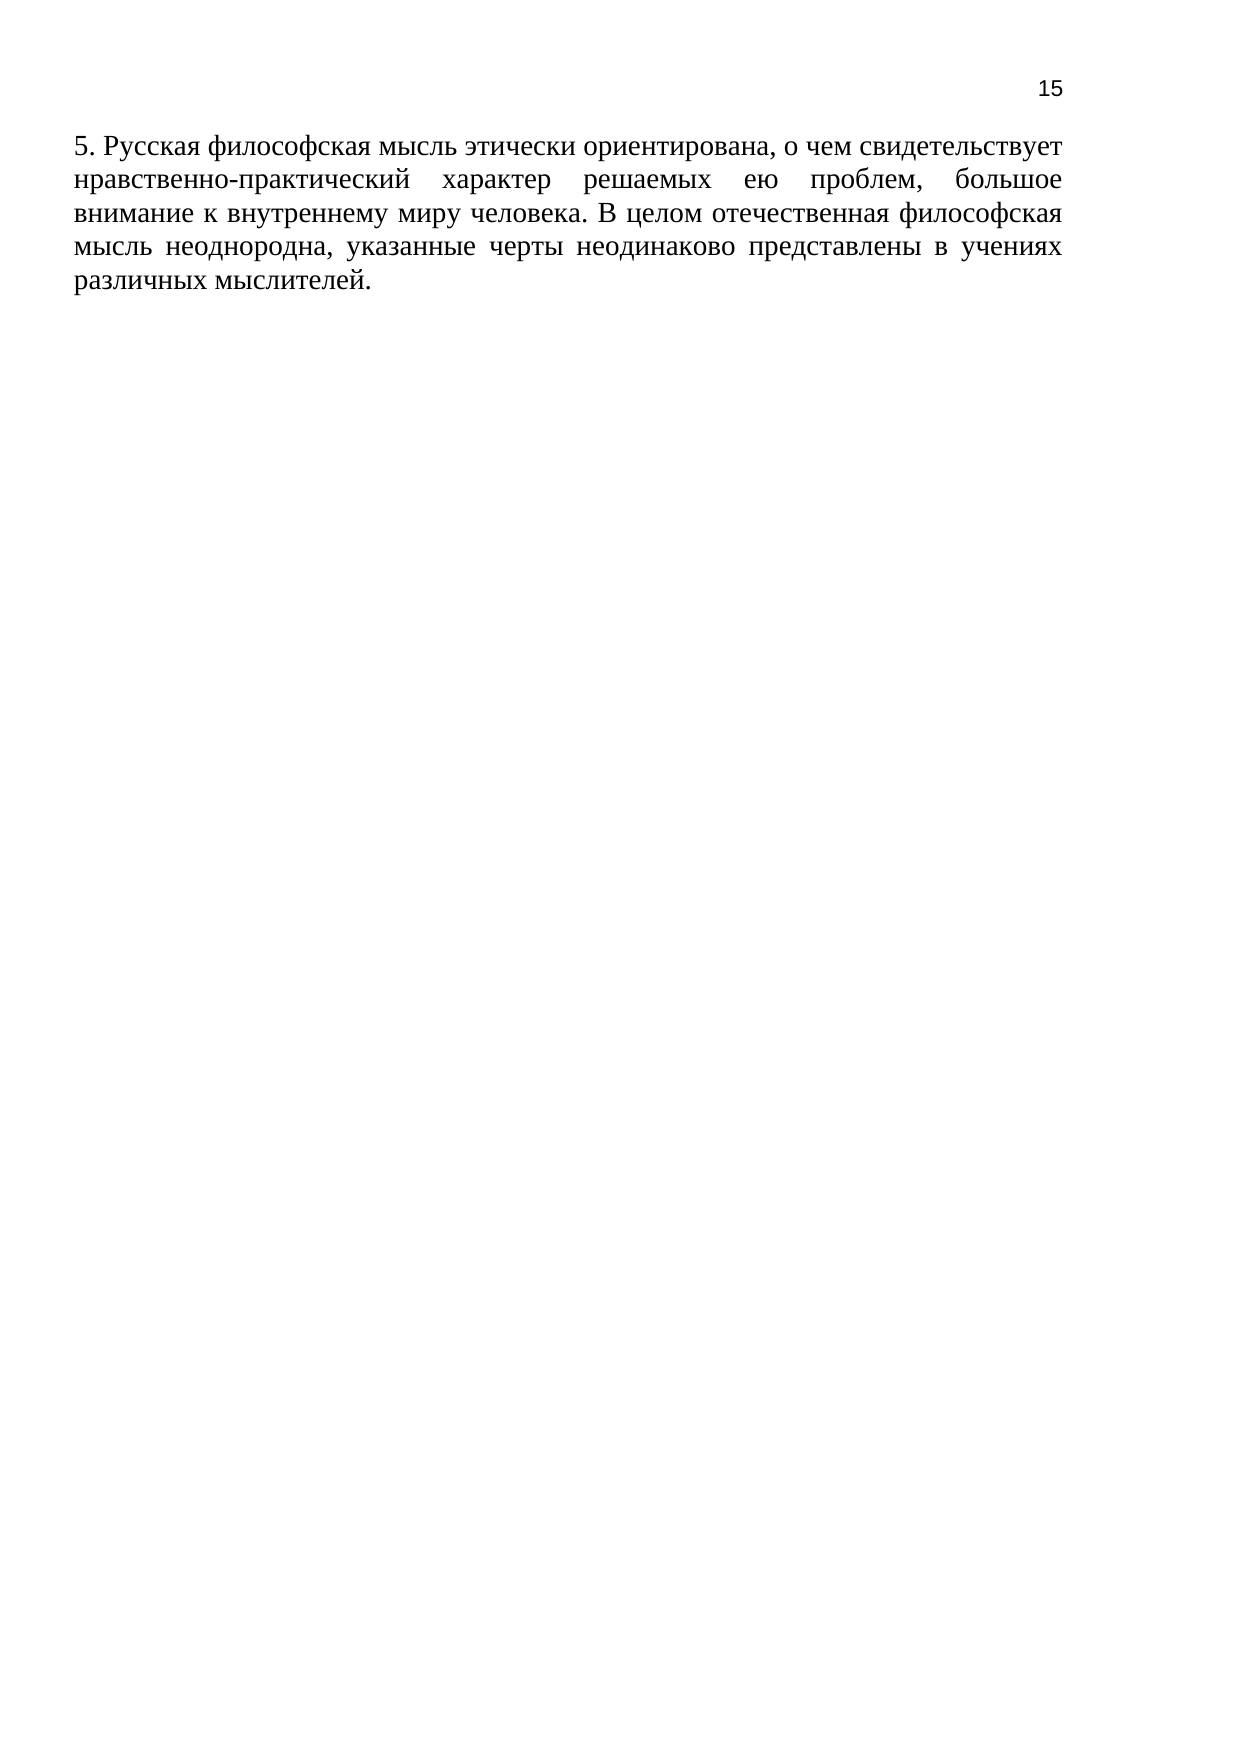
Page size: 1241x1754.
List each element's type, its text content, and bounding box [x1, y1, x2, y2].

text 5. Русская философская мысль этически ориентирована, о чем свидетельствует нравственно-практический характер решаемых ею проблем, большое внимание к внутреннему миру человека. В целом отечественная философская мысль неоднородна, указанные черты неодинаково представлены в учениях различных мыслителей. [74, 128, 1063, 295]
